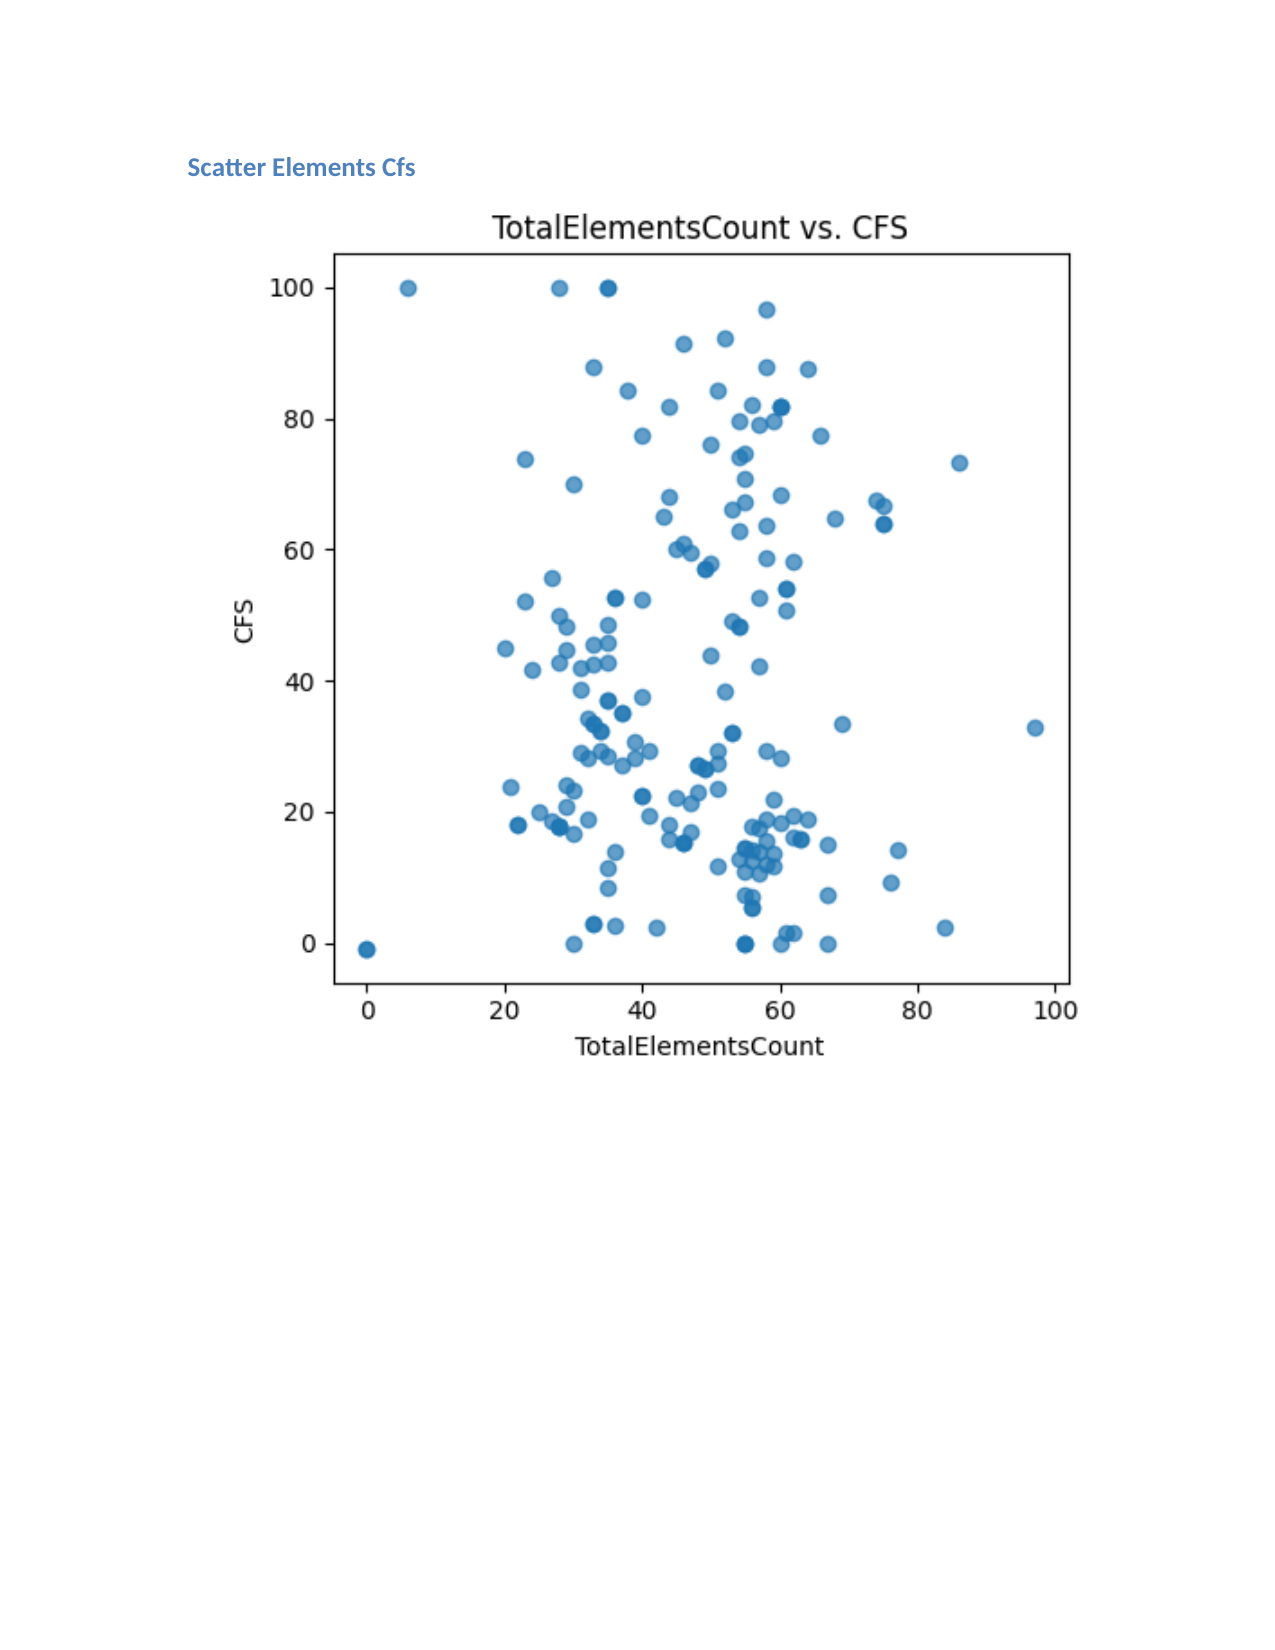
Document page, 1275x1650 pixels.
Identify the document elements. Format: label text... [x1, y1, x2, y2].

subtitle Scatter Elements Cfs [187, 150, 1087, 183]
picture [206, 187, 1107, 1088]
